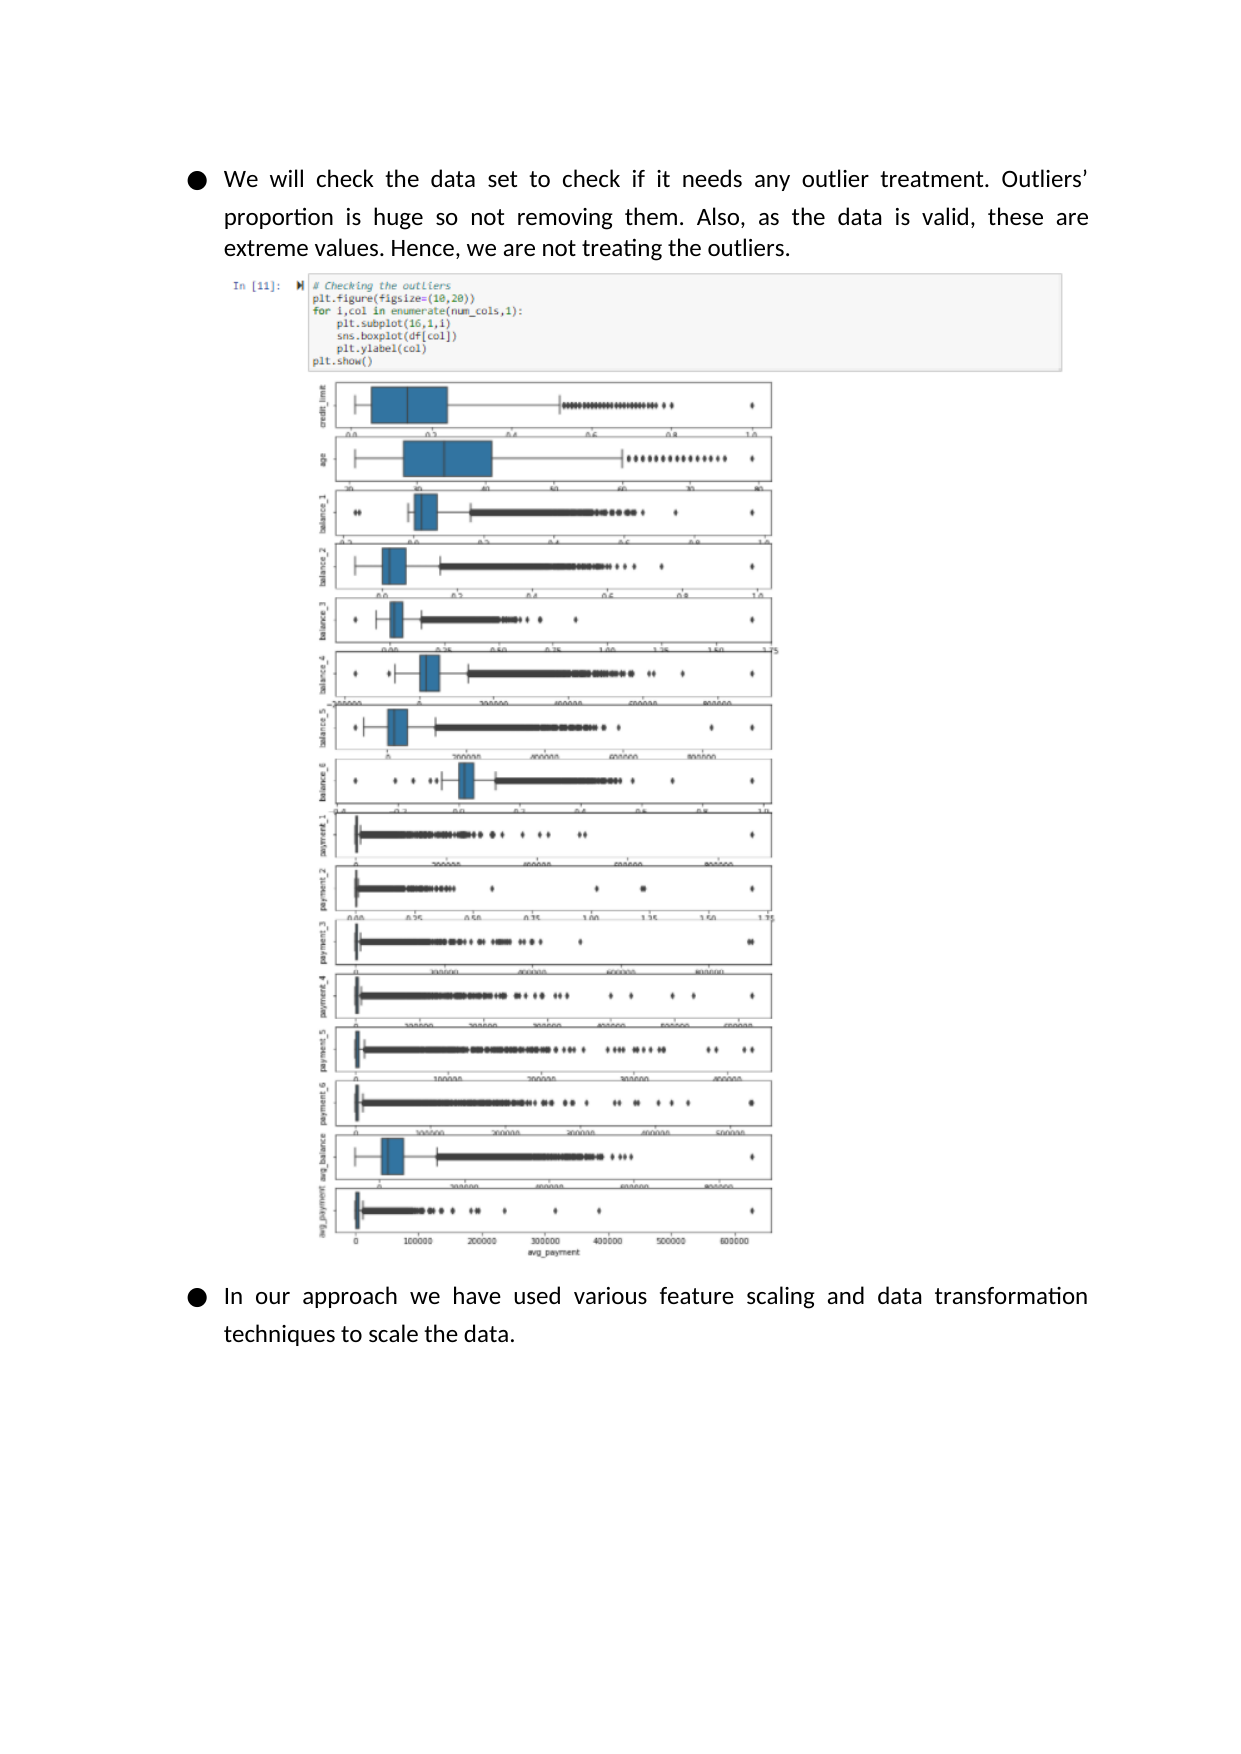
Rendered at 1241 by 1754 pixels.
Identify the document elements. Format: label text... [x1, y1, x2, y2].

list We will check the data set to check if it needs any outlier treatment. Outliers’ proportion is huge so not removing them. Also, as the data is valid, these are extreme values. Hence, we are not treating the outliers. [186, 150, 1090, 262]
list In our approach we have used various feature scaling and data transformation techniques to scale the data. [186, 1267, 1090, 1349]
picture [223, 262, 1065, 1268]
